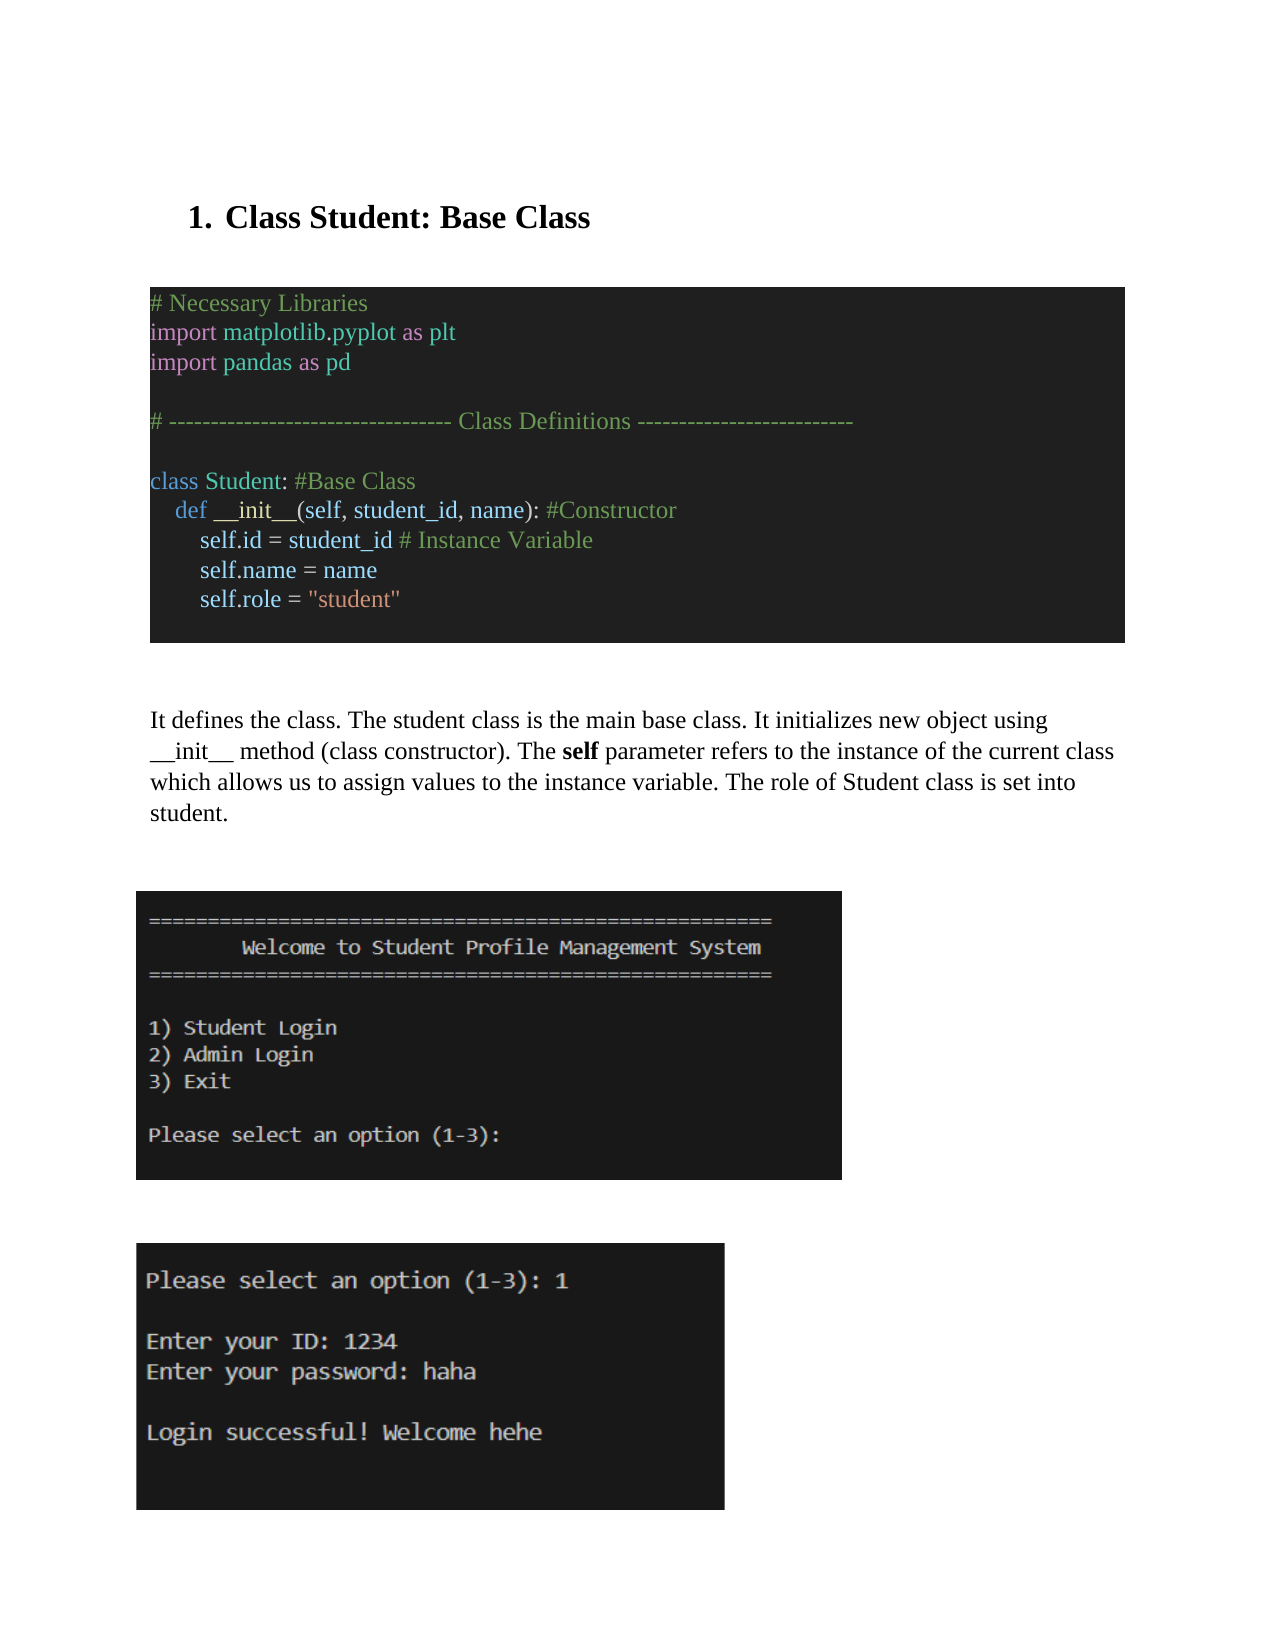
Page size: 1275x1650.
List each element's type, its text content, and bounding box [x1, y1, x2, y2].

text # Necessary Libraries [150, 287, 1125, 316]
text self.id = student_id # Instance Variable [150, 524, 1125, 554]
text self.name = name [150, 554, 1125, 584]
list Class Student: Base Class [187, 198, 1125, 236]
text # ---------------------------------- Class Definitions -------------------------- [150, 406, 1125, 435]
text def __init__(self, student_id, name): #Constructor [150, 494, 1125, 524]
text import pandas as pd [150, 346, 1125, 376]
text self.role = "student" [150, 584, 1125, 613]
text import matplotlib.pyplot as plt [150, 316, 1125, 346]
text class Student: #Base Class [150, 465, 1125, 494]
picture [134, 891, 842, 1179]
picture [134, 1243, 725, 1509]
list It defines the class. The student class is the main base class. It initializes new object using __init__ method (class constructor). The self parameter refers to the instance of the current class which allows us to assign values to the instance variable. The role of Student class is set into student. [150, 705, 1125, 827]
